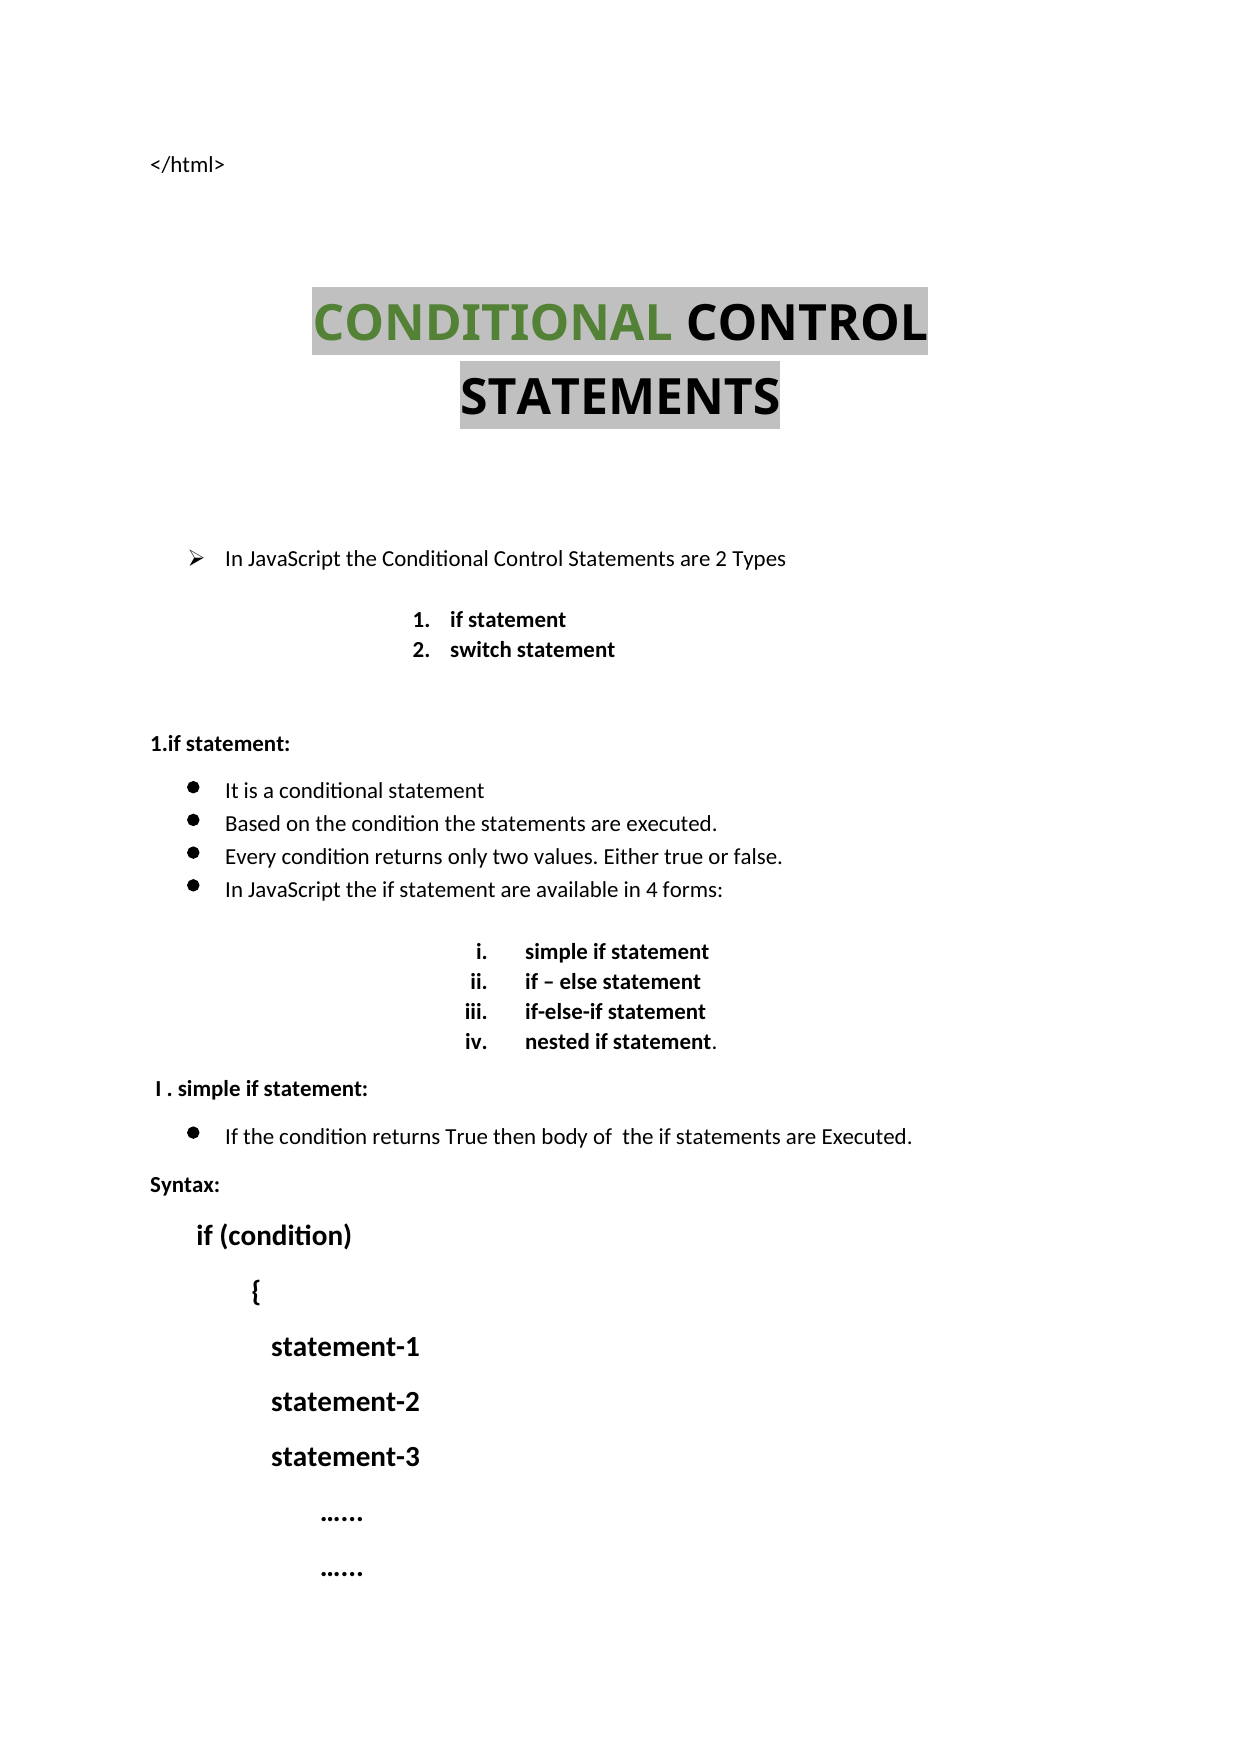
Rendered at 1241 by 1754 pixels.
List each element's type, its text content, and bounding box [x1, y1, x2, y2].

list In JavaScript the if statement are available in 4 forms: [187, 874, 1090, 904]
text statement-2 [150, 1383, 1090, 1418]
list nested if statement. [487, 1027, 1090, 1056]
text …... [150, 1548, 1090, 1584]
text CONDITIONAL CONTROL STATEMENTS [150, 287, 1090, 429]
list if statement [412, 605, 1090, 633]
text Syntax: [150, 1171, 1090, 1199]
text statement-3 [150, 1438, 1090, 1473]
list switch statement [412, 635, 1090, 663]
text { [150, 1273, 1090, 1308]
list if – else statement [487, 967, 1090, 995]
list If the condition returns True then body of the if statements are Executed. [187, 1121, 1090, 1152]
list Every condition returns only two values. Either true or false. [187, 841, 1090, 872]
text </html> [150, 150, 1090, 178]
list simple if statement [487, 937, 1090, 965]
list if-else-if statement [487, 997, 1090, 1025]
text I . simple if statement: [150, 1074, 1090, 1102]
text if (condition) [150, 1217, 1090, 1253]
list Based on the condition the statements are executed. [187, 808, 1090, 839]
text statement-1 [150, 1328, 1090, 1363]
text 1.if statement: [150, 729, 1090, 757]
text …... [150, 1493, 1090, 1529]
list It is a conditional statement [187, 776, 1090, 806]
list In JavaScript the Conditional Control Statements are 2 Types [187, 544, 1090, 573]
